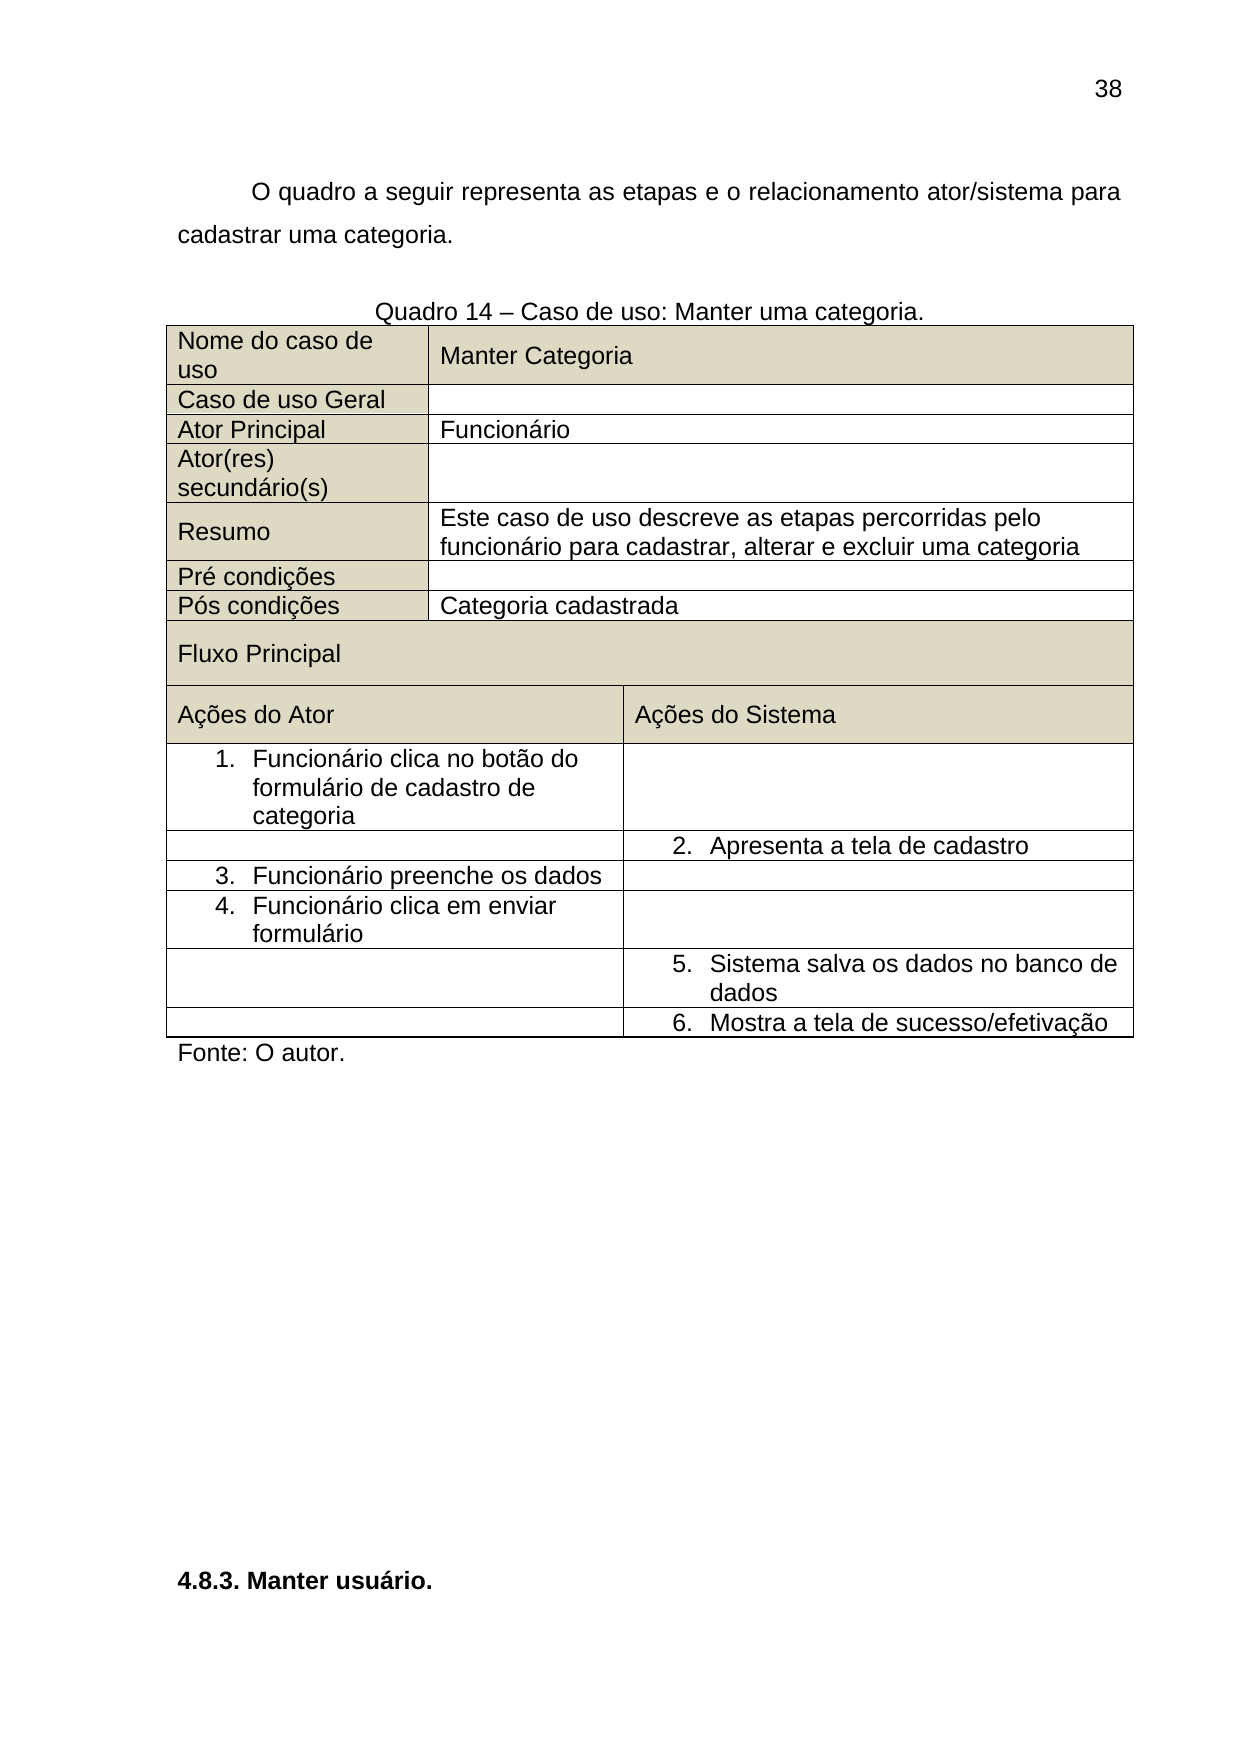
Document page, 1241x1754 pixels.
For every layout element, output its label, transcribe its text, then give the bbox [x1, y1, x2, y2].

table_cell [429, 444, 1133, 502]
text 4.8.3. Manter usuário. [177, 1566, 1122, 1594]
table_cell Ator(res) secundário(s) [167, 444, 428, 502]
table_cell Caso de uso Geral [167, 385, 428, 413]
table_cell Fluxo Principal [167, 621, 1133, 685]
table_cell [624, 891, 1133, 948]
table_cell [624, 744, 1133, 830]
table_cell Apresenta a tela de cadastro [624, 831, 1133, 860]
table_cell [167, 831, 623, 860]
text Quadro 14 – Caso de uso: Manter uma categoria. [177, 296, 1122, 325]
table_cell Funcionário clica no botão do formulário de cadastro de categoria [167, 744, 623, 830]
table_cell [429, 561, 1133, 590]
table_cell Ações do Ator [167, 686, 623, 743]
table_cell [429, 385, 1133, 413]
table_cell Funcionário [429, 415, 1133, 443]
table_cell Ações do Sistema [624, 686, 1133, 743]
table_header Nome do caso de uso [167, 326, 428, 384]
text O quadro a seguir representa as etapas e o relacionamento ator/sistema para cadastrar uma categoria. [177, 177, 1122, 249]
table_cell Funcionário preenche os dados [167, 861, 623, 889]
table_cell Pré condições [167, 561, 428, 590]
table_cell Resumo [167, 503, 428, 560]
table_cell Ator Principal [167, 415, 428, 443]
table_cell Mostra a tela de sucesso/efetivação [624, 1008, 1133, 1036]
table_cell Categoria cadastrada [429, 591, 1133, 620]
text Fonte: O autor. [177, 1038, 1122, 1066]
table_cell Sistema salva os dados no banco de dados [624, 949, 1133, 1007]
table_cell Funcionário clica em enviar formulário [167, 891, 623, 948]
table_cell [167, 949, 623, 1007]
table_cell [167, 1008, 623, 1036]
table_cell [624, 861, 1133, 889]
table_cell Pós condições [167, 591, 428, 620]
table_cell Este caso de uso descreve as etapas percorridas pelo funcionário para cadastrar, alterar e excluir uma categoria [429, 503, 1133, 560]
table_header Manter Categoria [429, 326, 1133, 384]
